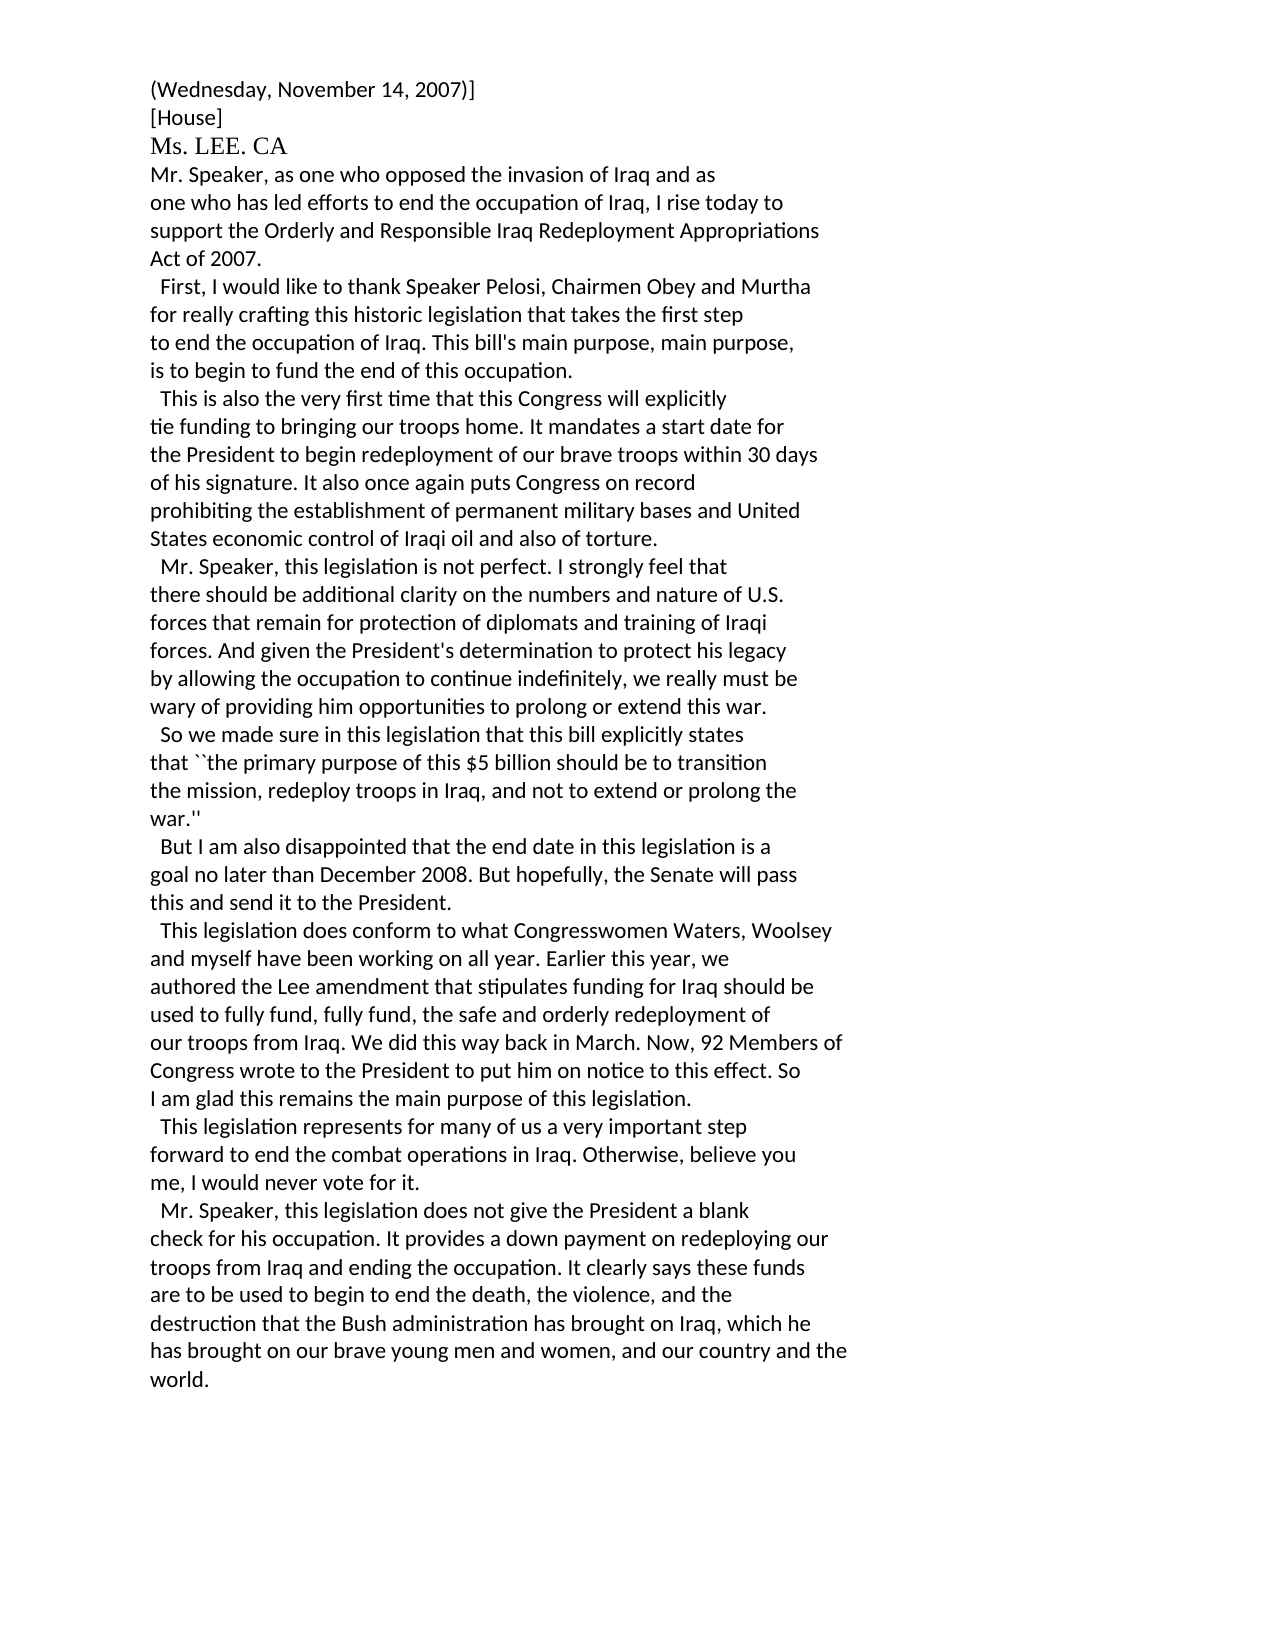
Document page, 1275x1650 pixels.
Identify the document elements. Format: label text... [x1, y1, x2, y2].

text destruction that the Bush administration has brought on Iraq, which he [150, 1309, 1125, 1337]
text used to fully fund, fully fund, the safe and orderly redeployment of [150, 1000, 1125, 1028]
text I am glad this remains the main purpose of this legislation. [150, 1084, 1125, 1112]
text troops from Iraq and ending the occupation. It clearly says these funds [150, 1253, 1125, 1281]
text support the Orderly and Responsible Iraq Redeployment Appropriations [150, 216, 1125, 244]
text one who has led efforts to end the occupation of Iraq, I rise today to [150, 188, 1125, 216]
text tie funding to bringing our troops home. It mandates a start date for [150, 412, 1125, 440]
text Act of 2007. [150, 244, 1125, 272]
text authored the Lee amendment that stipulates funding for Iraq should be [150, 972, 1125, 1000]
text by allowing the occupation to continue indefinitely, we really must be [150, 664, 1125, 692]
text Mr. Speaker, as one who opposed the invasion of Iraq and as [150, 160, 1125, 188]
text war.'' [150, 804, 1125, 832]
text First, I would like to thank Speaker Pelosi, Chairmen Obey and Murtha [150, 272, 1125, 300]
text Mr. Speaker, this legislation does not give the President a blank [150, 1197, 1125, 1224]
text has brought on our brave young men and women, and our country and the [150, 1337, 1125, 1365]
text check for his occupation. It provides a down payment on redeploying our [150, 1224, 1125, 1253]
text States economic control of Iraqi oil and also of torture. [150, 524, 1125, 552]
text for really crafting this historic legislation that takes the first step [150, 300, 1125, 328]
text But I am also disappointed that the end date in this legislation is a [150, 832, 1125, 860]
text this and send it to the President. [150, 888, 1125, 916]
text prohibiting the establishment of permanent military bases and United [150, 496, 1125, 524]
text Mr. Speaker, this legislation is not perfect. I strongly feel that [150, 552, 1125, 580]
text of his signature. It also once again puts Congress on record [150, 468, 1125, 496]
text This legislation does conform to what Congresswomen Waters, Woolsey [150, 916, 1125, 944]
text and myself have been working on all year. Earlier this year, we [150, 944, 1125, 972]
text wary of providing him opportunities to prolong or extend this war. [150, 692, 1125, 720]
text This legislation represents for many of us a very important step [150, 1112, 1125, 1141]
text forces that remain for protection of diplomats and training of Iraqi [150, 608, 1125, 636]
text So we made sure in this legislation that this bill explicitly states [150, 720, 1125, 748]
text forces. And given the President's determination to protect his legacy [150, 636, 1125, 664]
text our troops from Iraq. We did this way back in March. Now, 92 Members of [150, 1028, 1125, 1056]
text is to begin to fund the end of this occupation. [150, 356, 1125, 384]
text forward to end the combat operations in Iraq. Otherwise, believe you [150, 1141, 1125, 1168]
text the mission, redeploy troops in Iraq, and not to extend or prolong the [150, 776, 1125, 804]
text the President to begin redeployment of our brave troops within 30 days [150, 440, 1125, 468]
text there should be additional clarity on the numbers and nature of U.S. [150, 580, 1125, 608]
text are to be used to begin to end the death, the violence, and the [150, 1281, 1125, 1309]
text This is also the very first time that this Congress will explicitly [150, 384, 1125, 412]
text that ``the primary purpose of this $5 billion should be to transition [150, 748, 1125, 776]
text world. [150, 1365, 1125, 1393]
text me, I would never vote for it. [150, 1168, 1125, 1197]
text Congress wrote to the President to put him on notice to this effect. So [150, 1056, 1125, 1084]
text goal no later than December 2008. But hopefully, the Senate will pass [150, 860, 1125, 888]
text to end the occupation of Iraq. This bill's main purpose, main purpose, [150, 328, 1125, 356]
